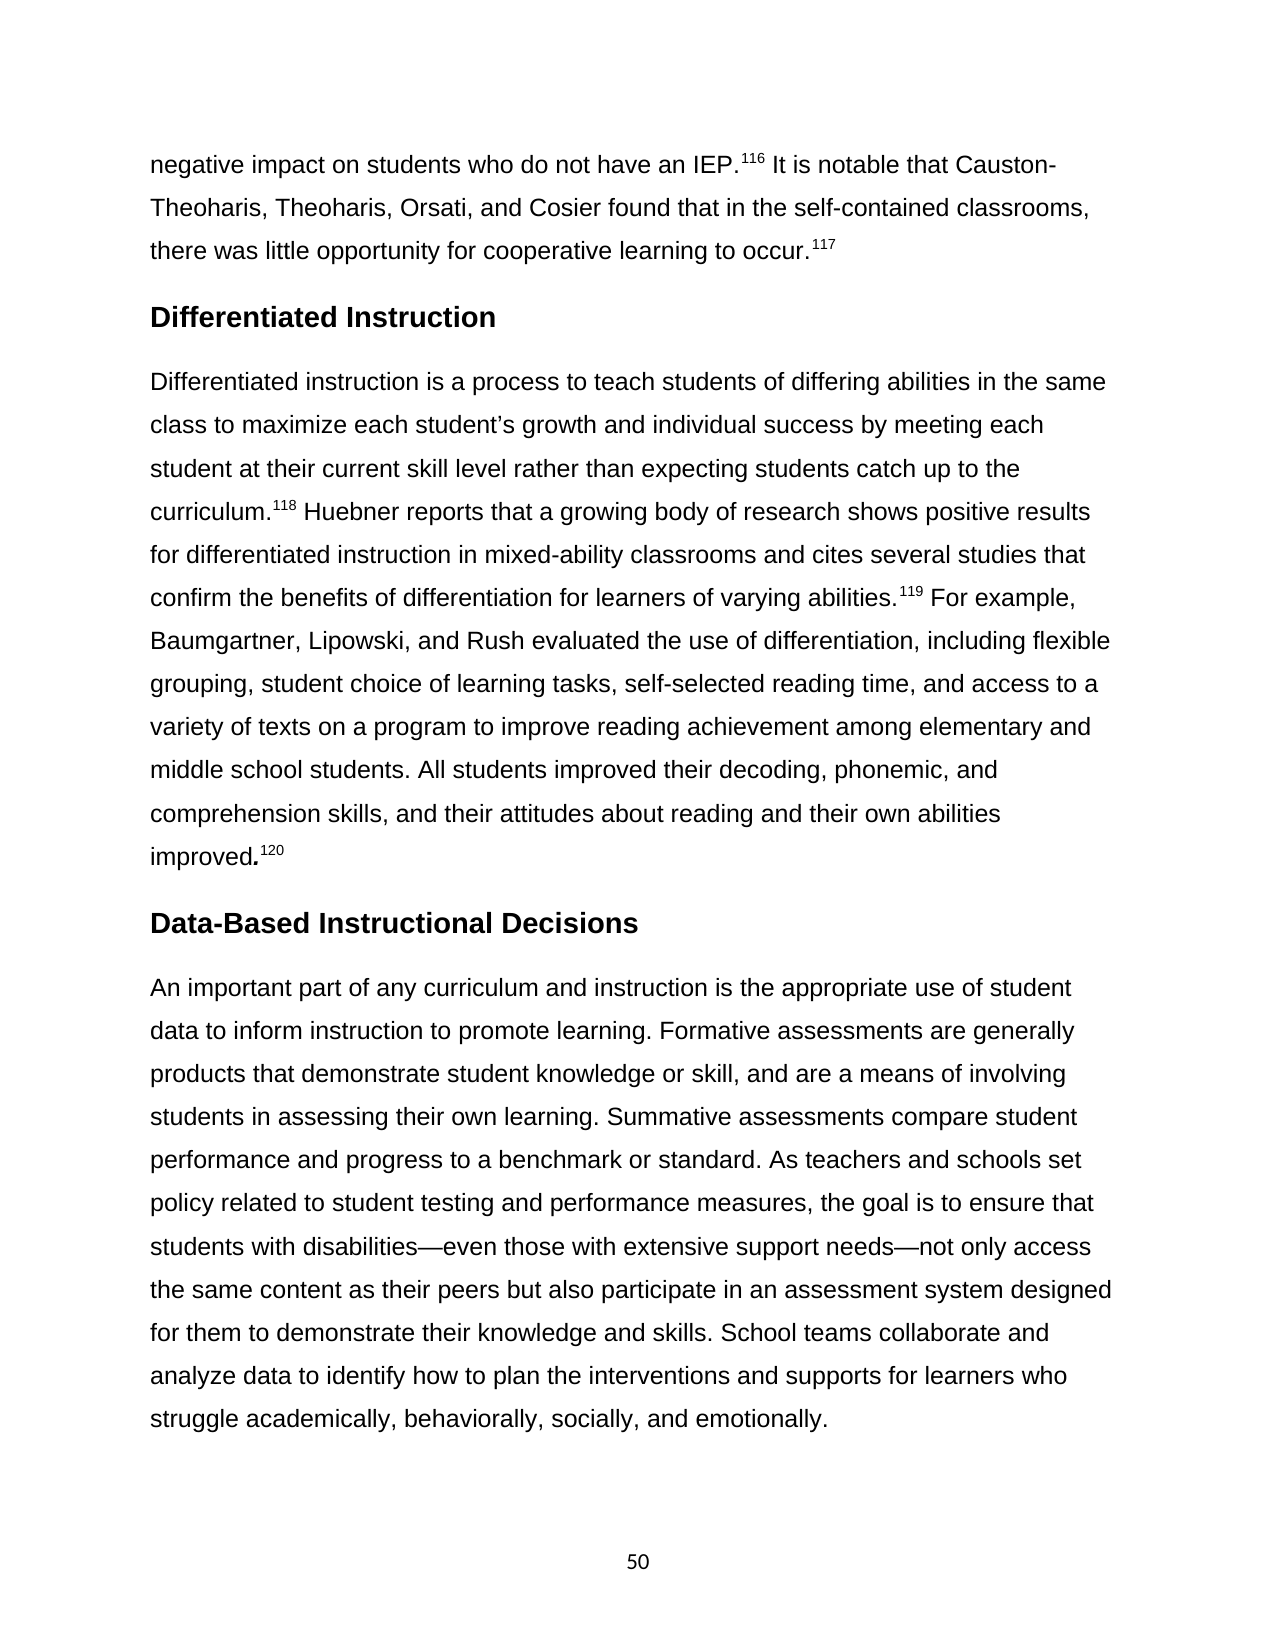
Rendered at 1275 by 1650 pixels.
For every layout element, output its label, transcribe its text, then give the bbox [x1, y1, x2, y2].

subtitle Differentiated Instruction [150, 300, 1125, 334]
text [150, 150, 1125, 265]
text Differentiated instruction is a process to teach students of differing abilities in the same class to maximize each student’s growth and individual success by meeting each student at their current skill level rather than expecting students catch up to the curriculum. Huebner reports that a growing body of research shows positive results for differentiated instruction in mixed-ability classrooms and cites several studies that confirm the benefits of differentiation for learners of varying abilities. For example, Baumgartner, Lipowski, and Rush evaluated the use of differentiation, including flexible grouping, student choice of learning tasks, self-selected reading time, and access to a variety of texts on a program to improve reading achievement among elementary and middle school students. All students improved their decoding, phonemic, and comprehension skills, and their attitudes about reading and their own abilities improved. [150, 367, 1125, 870]
subtitle Data-Based Instructional Decisions [150, 906, 1125, 939]
text An important part of any curriculum and instruction is the appropriate use of student data to inform instruction to promote learning. Formative assessments are generally products that demonstrate student knowledge or skill, and are a means of involving students in assessing their own learning. Summative assessments compare student performance and progress to a benchmark or standard. As teachers and schools set policy related to student testing and performance measures, the goal is to ensure that students with disabilities—even those with extensive support needs—not only access the same content as their peers but also participate in an assessment system designed for them to demonstrate their knowledge and skills. School teams collaborate and analyze data to identify how to plan the interventions and supports for learners who struggle academically, behaviorally, socially, and emotionally. [150, 973, 1125, 1433]
